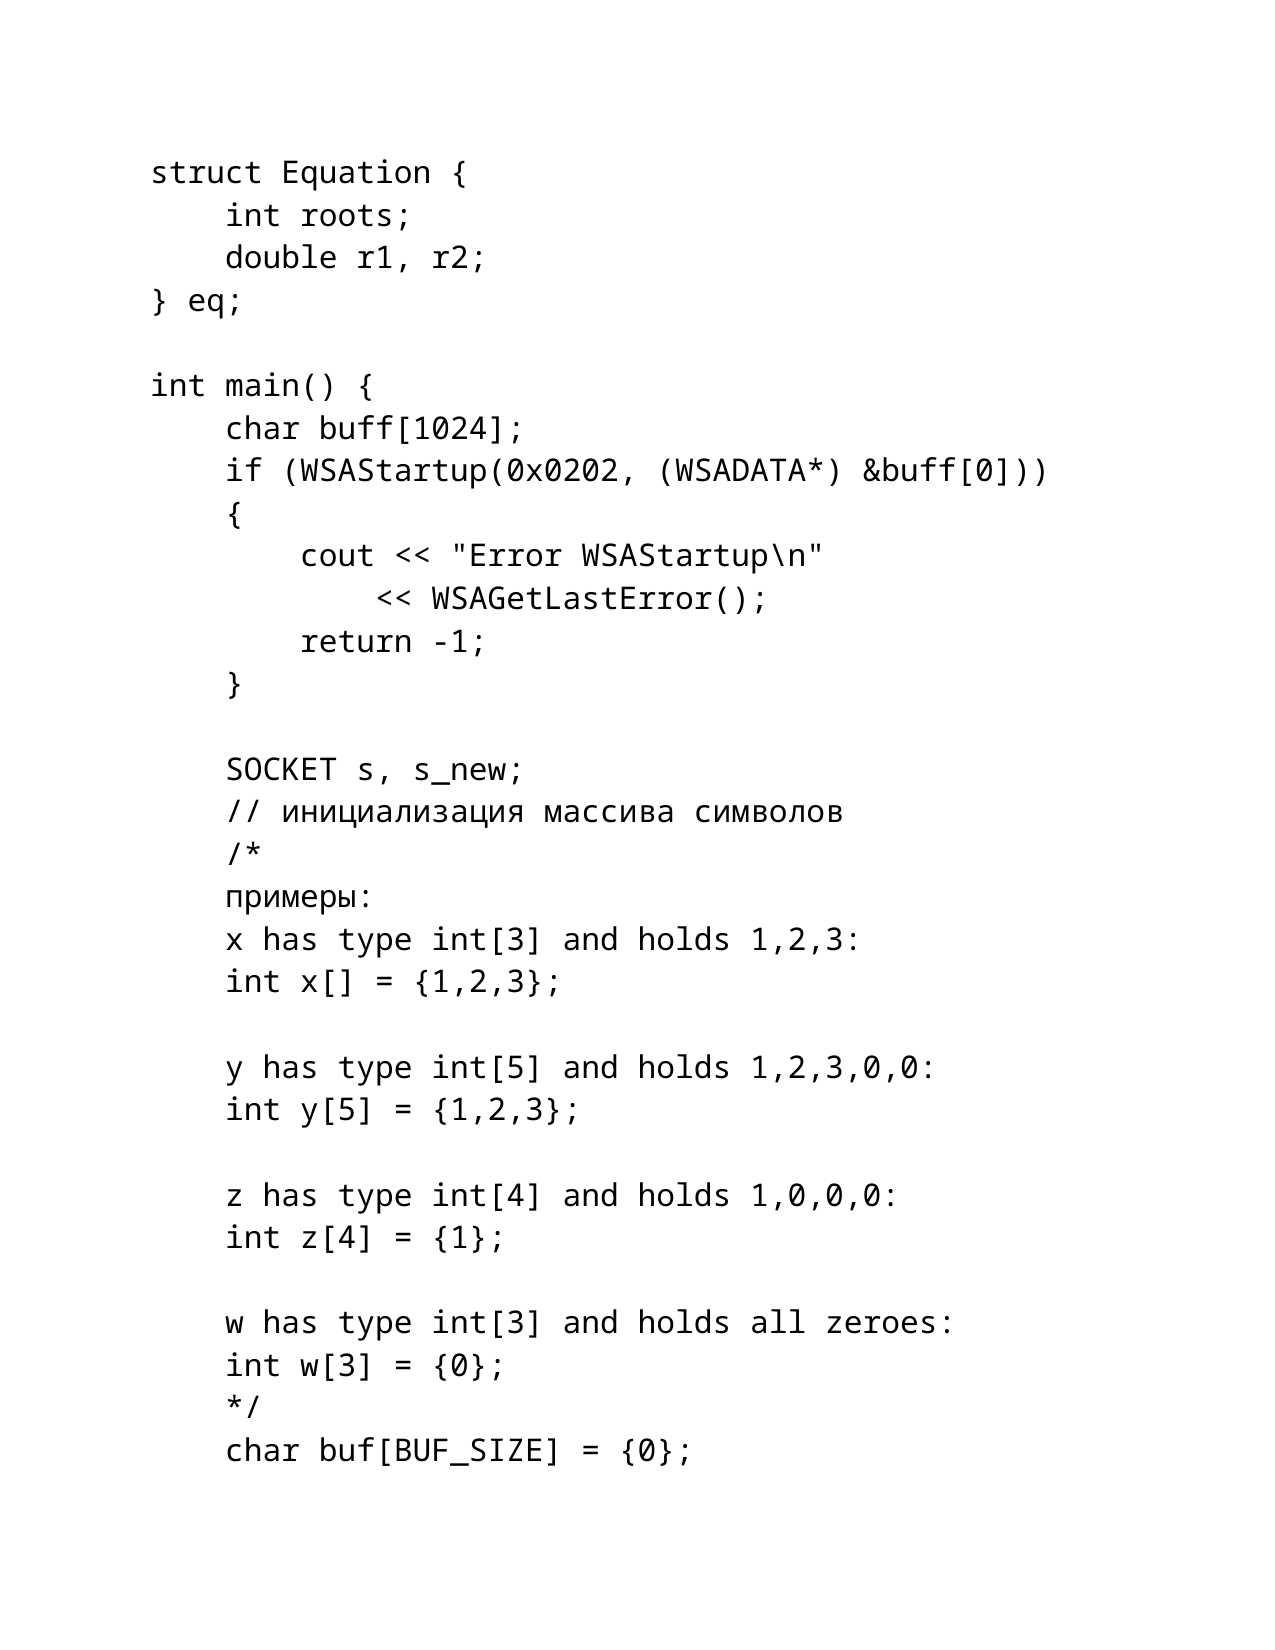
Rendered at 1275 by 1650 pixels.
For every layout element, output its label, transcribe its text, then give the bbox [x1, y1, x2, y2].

text SOCKET s, s_new; [150, 746, 1125, 789]
text y has type int[5] and holds 1,2,3,0,0: [150, 1045, 1125, 1087]
text char buff[1024]; [150, 406, 1125, 448]
text /* [150, 832, 1125, 874]
text << WSAGetLastError(); [300, 576, 1125, 619]
text int main() { [150, 363, 1125, 406]
text } eq; [150, 278, 1125, 320]
text } [150, 661, 1125, 704]
text int roots; [150, 193, 1125, 235]
text // инициализация массива символов [150, 789, 1125, 832]
text int w[3] = {0}; [150, 1343, 1125, 1386]
text if (WSAStartup(0x0202, (WSADATA*) &buff[0])) [150, 448, 1125, 491]
text { [150, 491, 1125, 533]
text w has type int[3] and holds all zeroes: [150, 1300, 1125, 1343]
text int x[] = {1,2,3}; [150, 959, 1125, 1002]
text int y[5] = {1,2,3}; [150, 1087, 1125, 1130]
text z has type int[4] and holds 1,0,0,0: [150, 1172, 1125, 1215]
text int z[4] = {1}; [150, 1215, 1125, 1258]
text double r1, r2; [150, 235, 1125, 278]
text */ [150, 1386, 1125, 1428]
text x has type int[3] and holds 1,2,3: [150, 917, 1125, 959]
text примеры: [150, 874, 1125, 917]
text struct Equation { [150, 150, 1125, 193]
text cout << "Error WSAStartup\n" [150, 533, 1125, 576]
text return -1; [150, 619, 1125, 661]
text char buf[BUF_SIZE] = {0}; [150, 1428, 1125, 1471]
